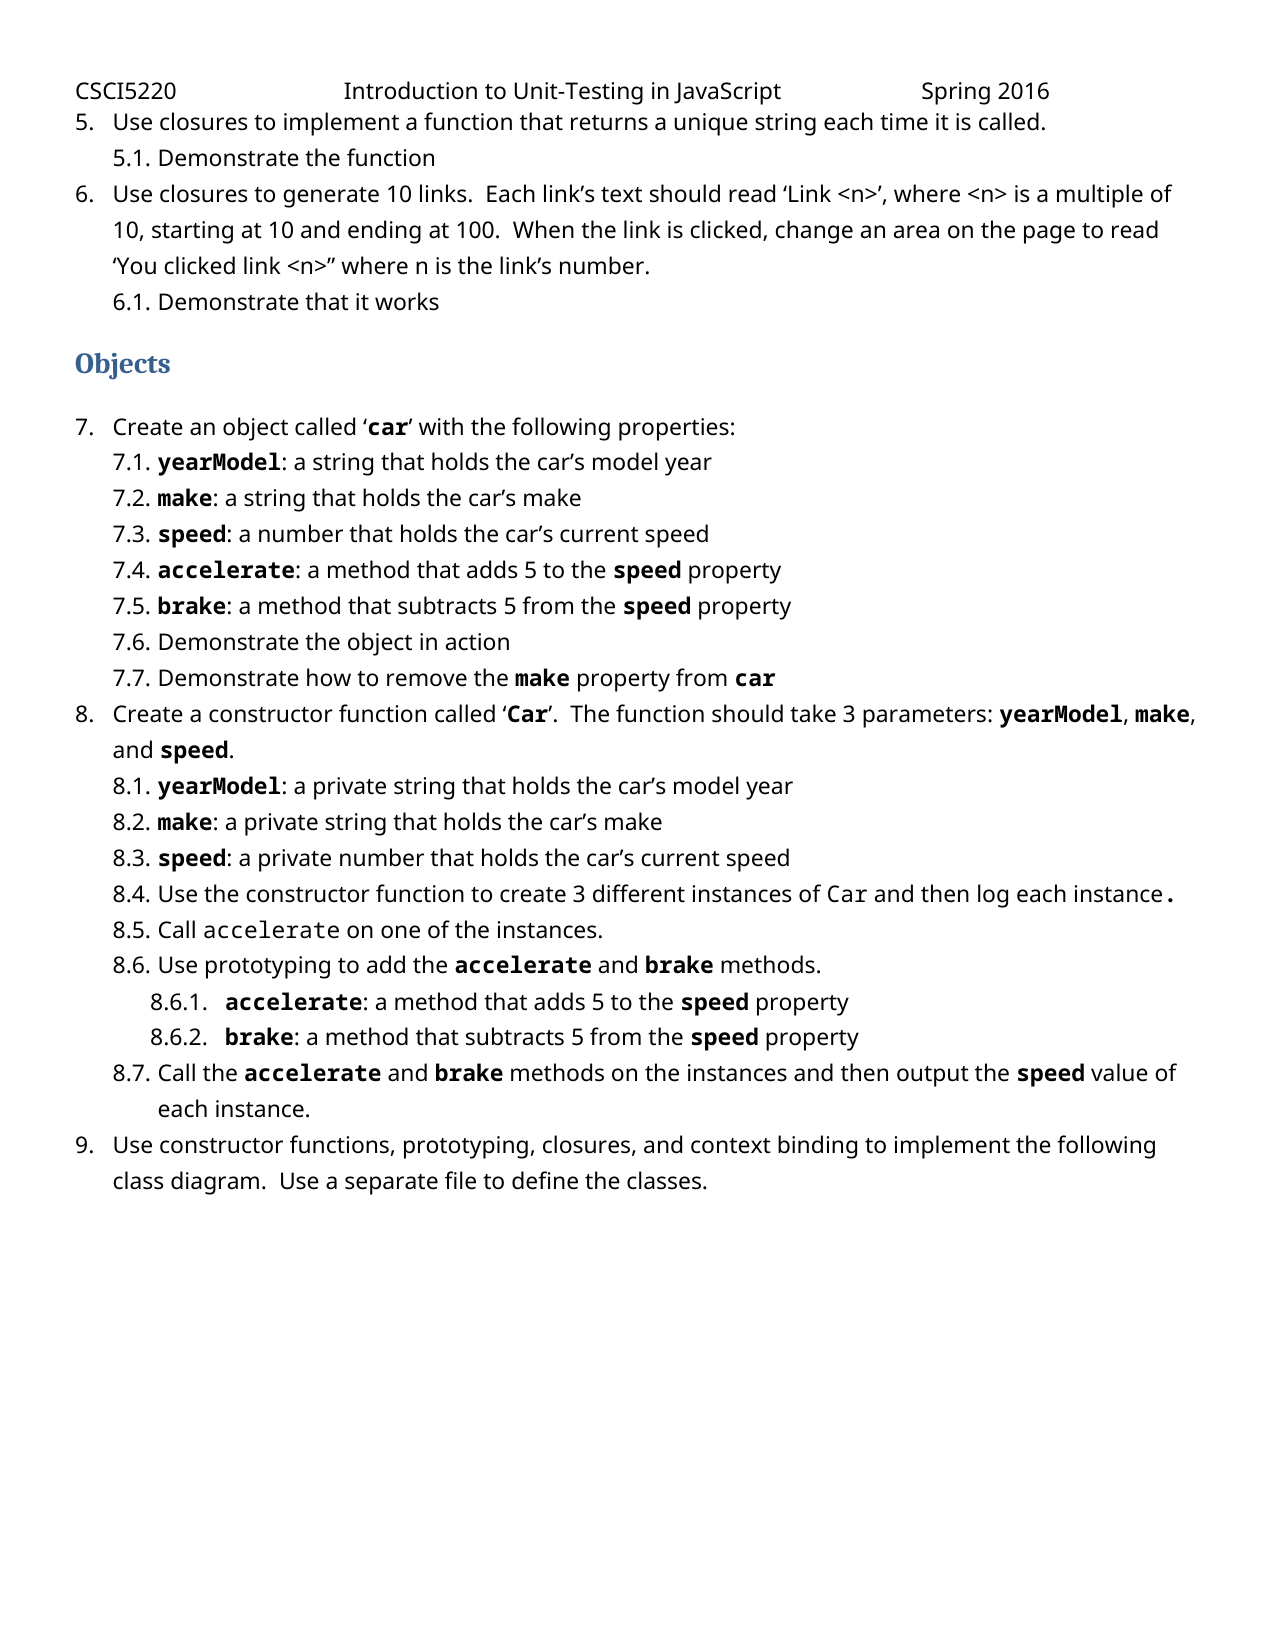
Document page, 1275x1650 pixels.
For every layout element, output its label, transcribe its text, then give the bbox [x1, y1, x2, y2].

list Create a constructor function called ‘Car’. The function should take 3 parameters: yearModel, make, and speed. [75, 698, 1200, 765]
list speed: a private number that holds the car’s current speed [112, 842, 1200, 873]
subtitle Objects [75, 347, 1200, 380]
list yearModel: a private string that holds the car’s model year [112, 770, 1200, 801]
list yearModel: a string that holds the car’s model year [112, 446, 1200, 478]
list Call the accelerate and brake methods on the instances and then output the speed value of each instance. [112, 1057, 1200, 1124]
list accelerate: a method that adds 5 to the speed property [112, 554, 1200, 585]
list Demonstrate how to remove the make property from car [112, 662, 1200, 693]
list brake: a method that subtracts 5 from the speed property [150, 1021, 1200, 1053]
list Demonstrate that it works [112, 286, 1200, 317]
list speed: a number that holds the car’s current speed [112, 518, 1200, 549]
list make: a private string that holds the car’s make [112, 806, 1200, 837]
list Demonstrate the function [112, 142, 1200, 173]
list Use closures to implement a function that returns a unique string each time it is called. [75, 106, 1200, 137]
list Create an object called ‘car’ with the following properties: [75, 410, 1200, 442]
list Use closures to generate 10 links. Each link’s text should read ‘Link <n>’, where <n> is a multiple of 10, starting at 10 and ending at 100. When the link is clicked, change an area on the page to read ‘You clicked link <n>” where n is the link’s number. [75, 178, 1200, 281]
list Demonstrate the object in action [112, 626, 1200, 657]
list accelerate: a method that adds 5 to the speed property [150, 985, 1200, 1017]
list brake: a method that subtracts 5 from the speed property [112, 590, 1200, 621]
list Call accelerate on one of the instances. [112, 913, 1200, 945]
list make: a string that holds the car’s make [112, 482, 1200, 513]
list Use the constructor function to create 3 different instances of Car and then log each instance. [112, 878, 1200, 909]
list Use prototyping to add the accelerate and brake methods. [112, 949, 1200, 981]
list Use constructor functions, prototyping, closures, and context binding to implement the following class diagram. Use a separate file to define the classes. [75, 1129, 1200, 1196]
